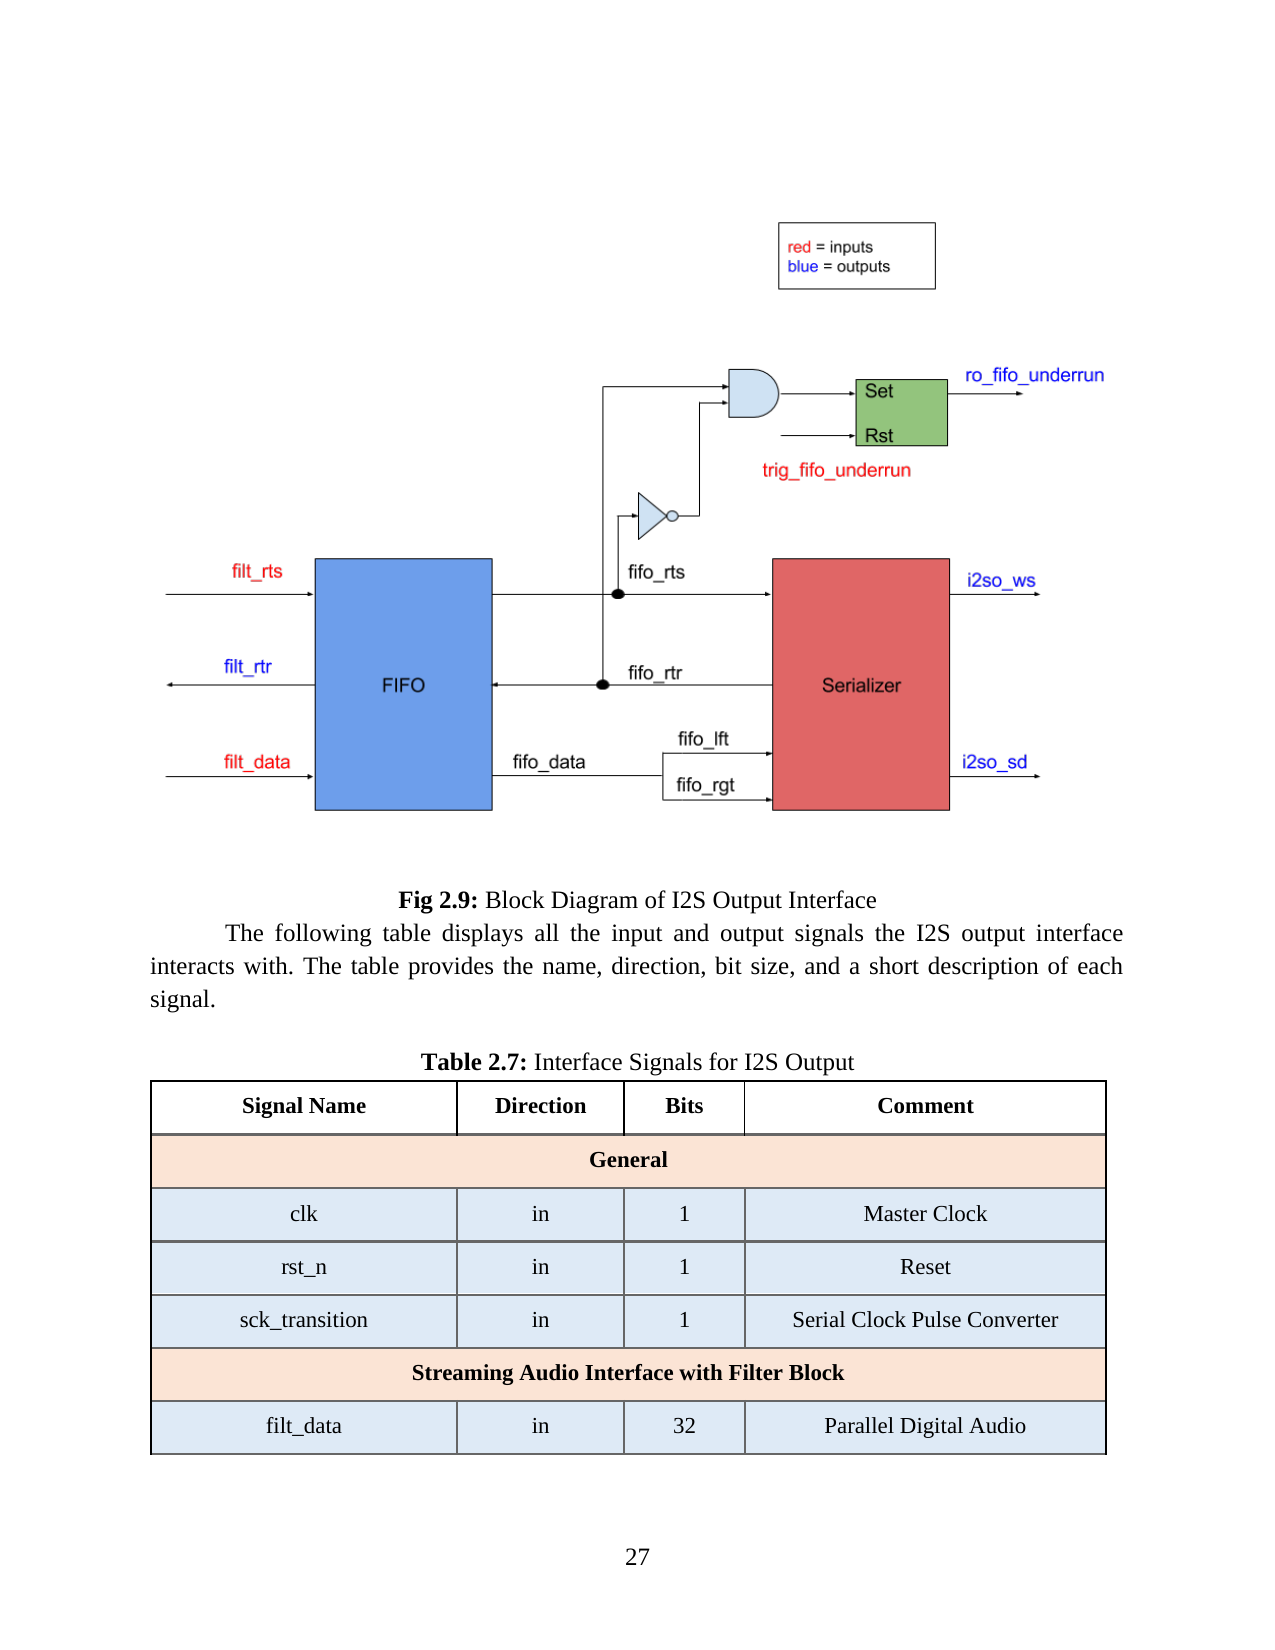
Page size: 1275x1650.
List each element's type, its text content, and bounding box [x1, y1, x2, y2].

text Table 2.7: Interface Signals for I2S Output [150, 1047, 1125, 1076]
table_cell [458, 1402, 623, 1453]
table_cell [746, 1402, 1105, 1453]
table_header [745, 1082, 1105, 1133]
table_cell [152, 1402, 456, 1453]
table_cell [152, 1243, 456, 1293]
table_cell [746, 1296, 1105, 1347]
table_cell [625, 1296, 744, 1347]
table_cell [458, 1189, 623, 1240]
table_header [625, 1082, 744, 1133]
text The following table displays all the input and output signals the I2S output interface interacts with. The table provides the name, direction, bit size, and a short description of each signal. [150, 918, 1125, 1013]
text Fig 2.9: Block Diagram of I2S Output Interface [150, 885, 1125, 914]
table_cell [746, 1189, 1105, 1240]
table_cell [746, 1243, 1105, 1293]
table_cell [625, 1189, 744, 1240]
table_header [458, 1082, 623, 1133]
picture [150, 150, 1125, 882]
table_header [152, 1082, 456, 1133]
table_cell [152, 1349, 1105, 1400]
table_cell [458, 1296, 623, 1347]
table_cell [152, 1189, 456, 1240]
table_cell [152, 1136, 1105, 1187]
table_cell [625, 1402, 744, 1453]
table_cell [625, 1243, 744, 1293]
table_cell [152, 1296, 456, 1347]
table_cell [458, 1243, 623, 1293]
